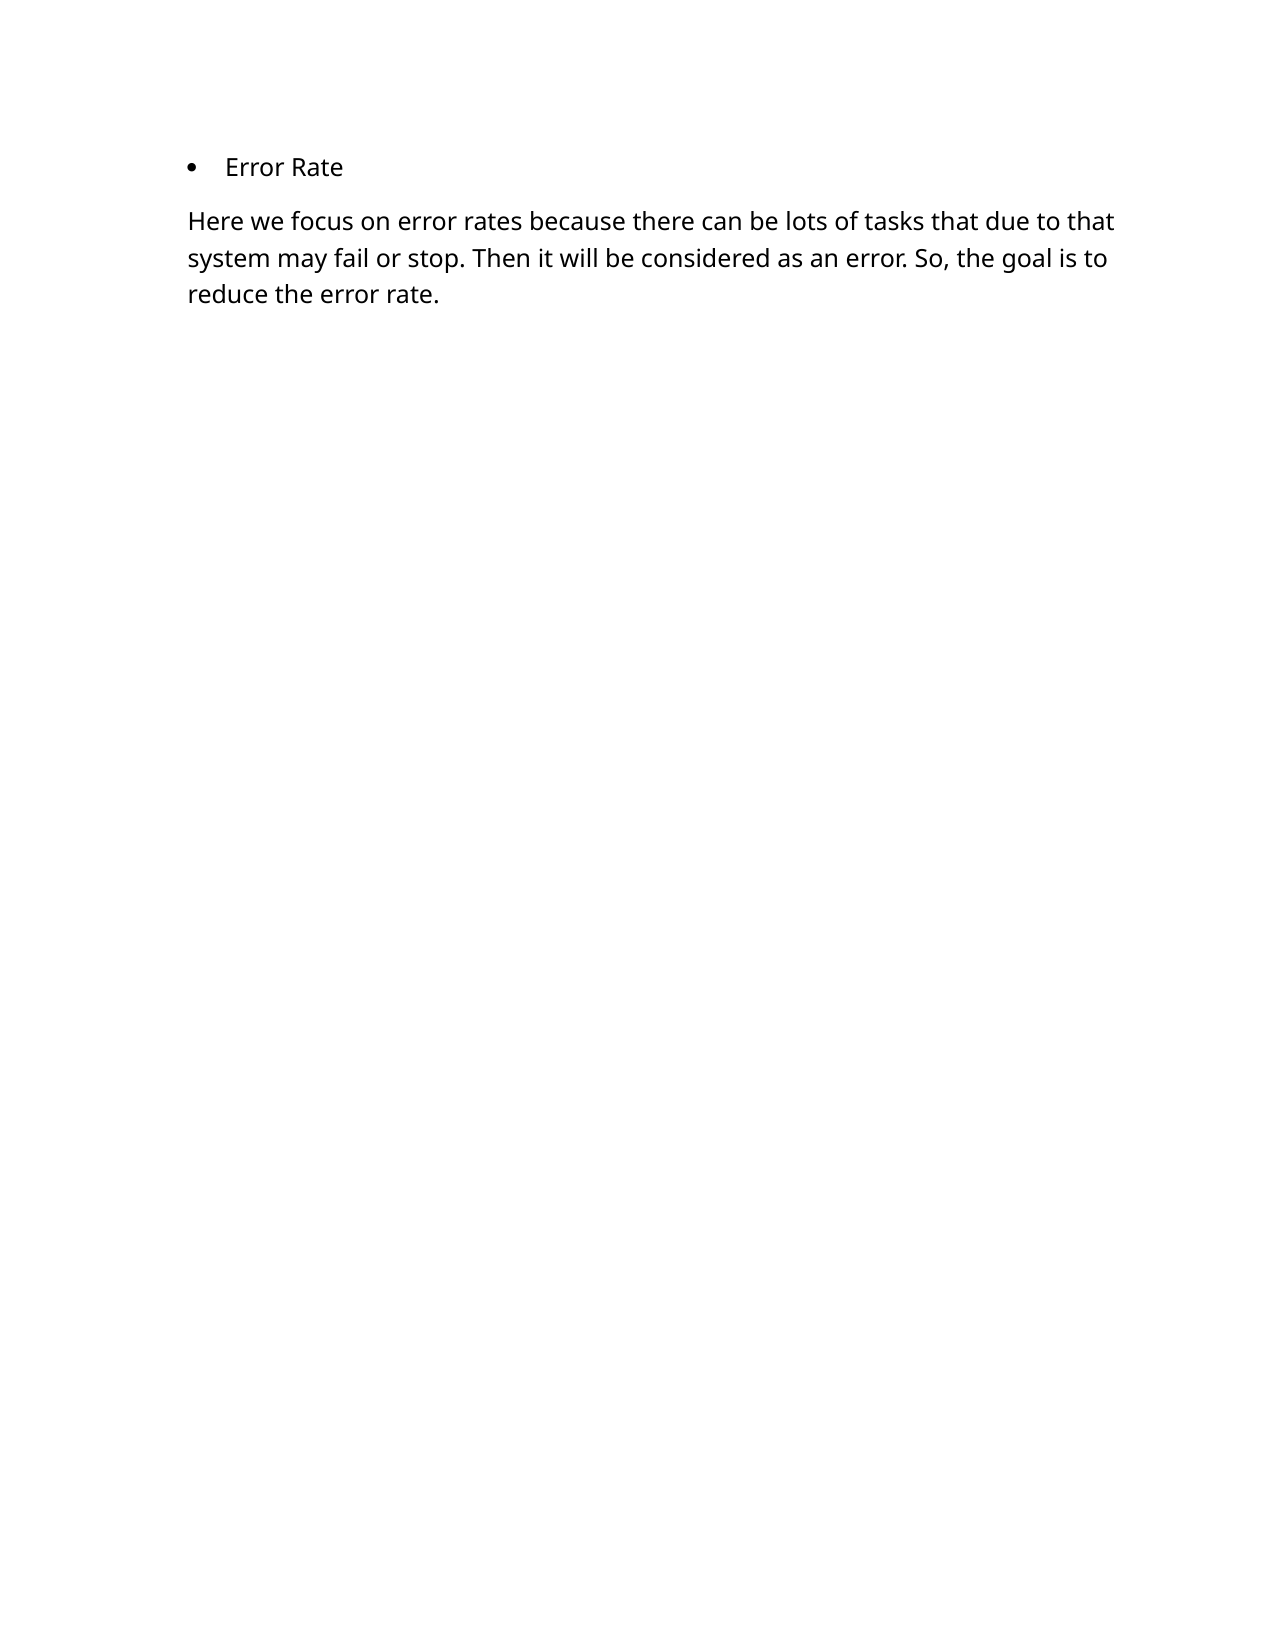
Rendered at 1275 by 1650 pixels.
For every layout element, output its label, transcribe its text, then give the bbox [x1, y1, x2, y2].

text Here we focus on error rates because there can be lots of tasks that due to that system may fail or stop. Then it will be considered as an error. So, the goal is to reduce the error rate. [187, 203, 1125, 311]
list Error Rate [187, 150, 1125, 184]
